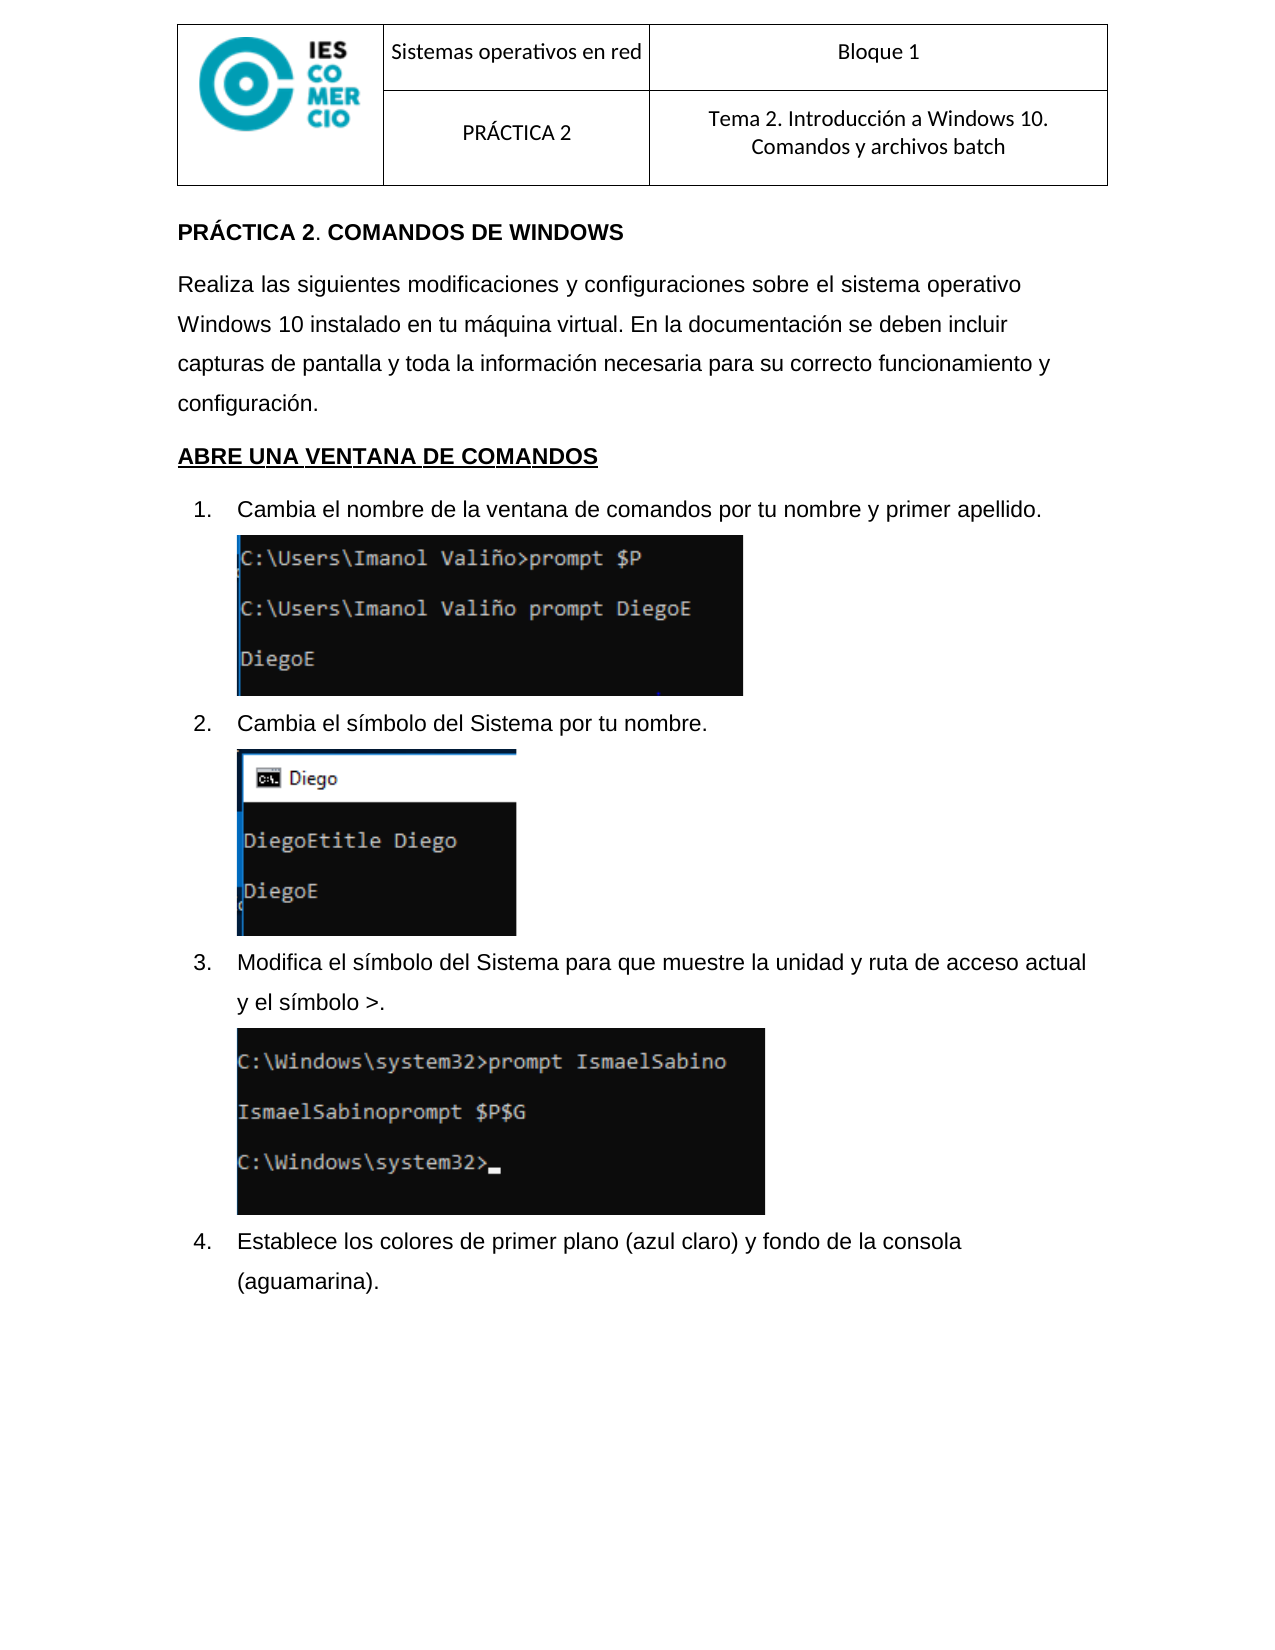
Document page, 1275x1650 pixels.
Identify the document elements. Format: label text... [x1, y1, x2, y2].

list Cambia el nombre de la ventana de comandos por tu nombre y primer apellido. [193, 496, 1100, 522]
list Cambia el símbolo del Sistema por tu nombre. [193, 710, 1098, 736]
picture [236, 749, 517, 936]
picture [199, 37, 362, 133]
text Realiza las siguientes modificaciones y configuraciones sobre el sistema operativo Windows 10 instalado en tu máquina virtual. En la documentación se deben incluir capturas de pantalla y toda la información necesaria para su correcto funcionamiento y configuración. [177, 271, 1100, 416]
picture [236, 535, 744, 696]
list Establece los colores de primer plano (azul claro) y fondo de la consola (aguamarina). [193, 1228, 1098, 1294]
text PRÁCTICA 2. COMANDOS DE WINDOWS [177, 219, 1093, 246]
text ABRE UNA VENTANA DE COMANDOS [177, 442, 1093, 469]
list Modifica el símbolo del Sistema para que muestre la unidad y ruta de acceso actual y el símbolo >. [193, 949, 1098, 1015]
picture [236, 1028, 765, 1215]
